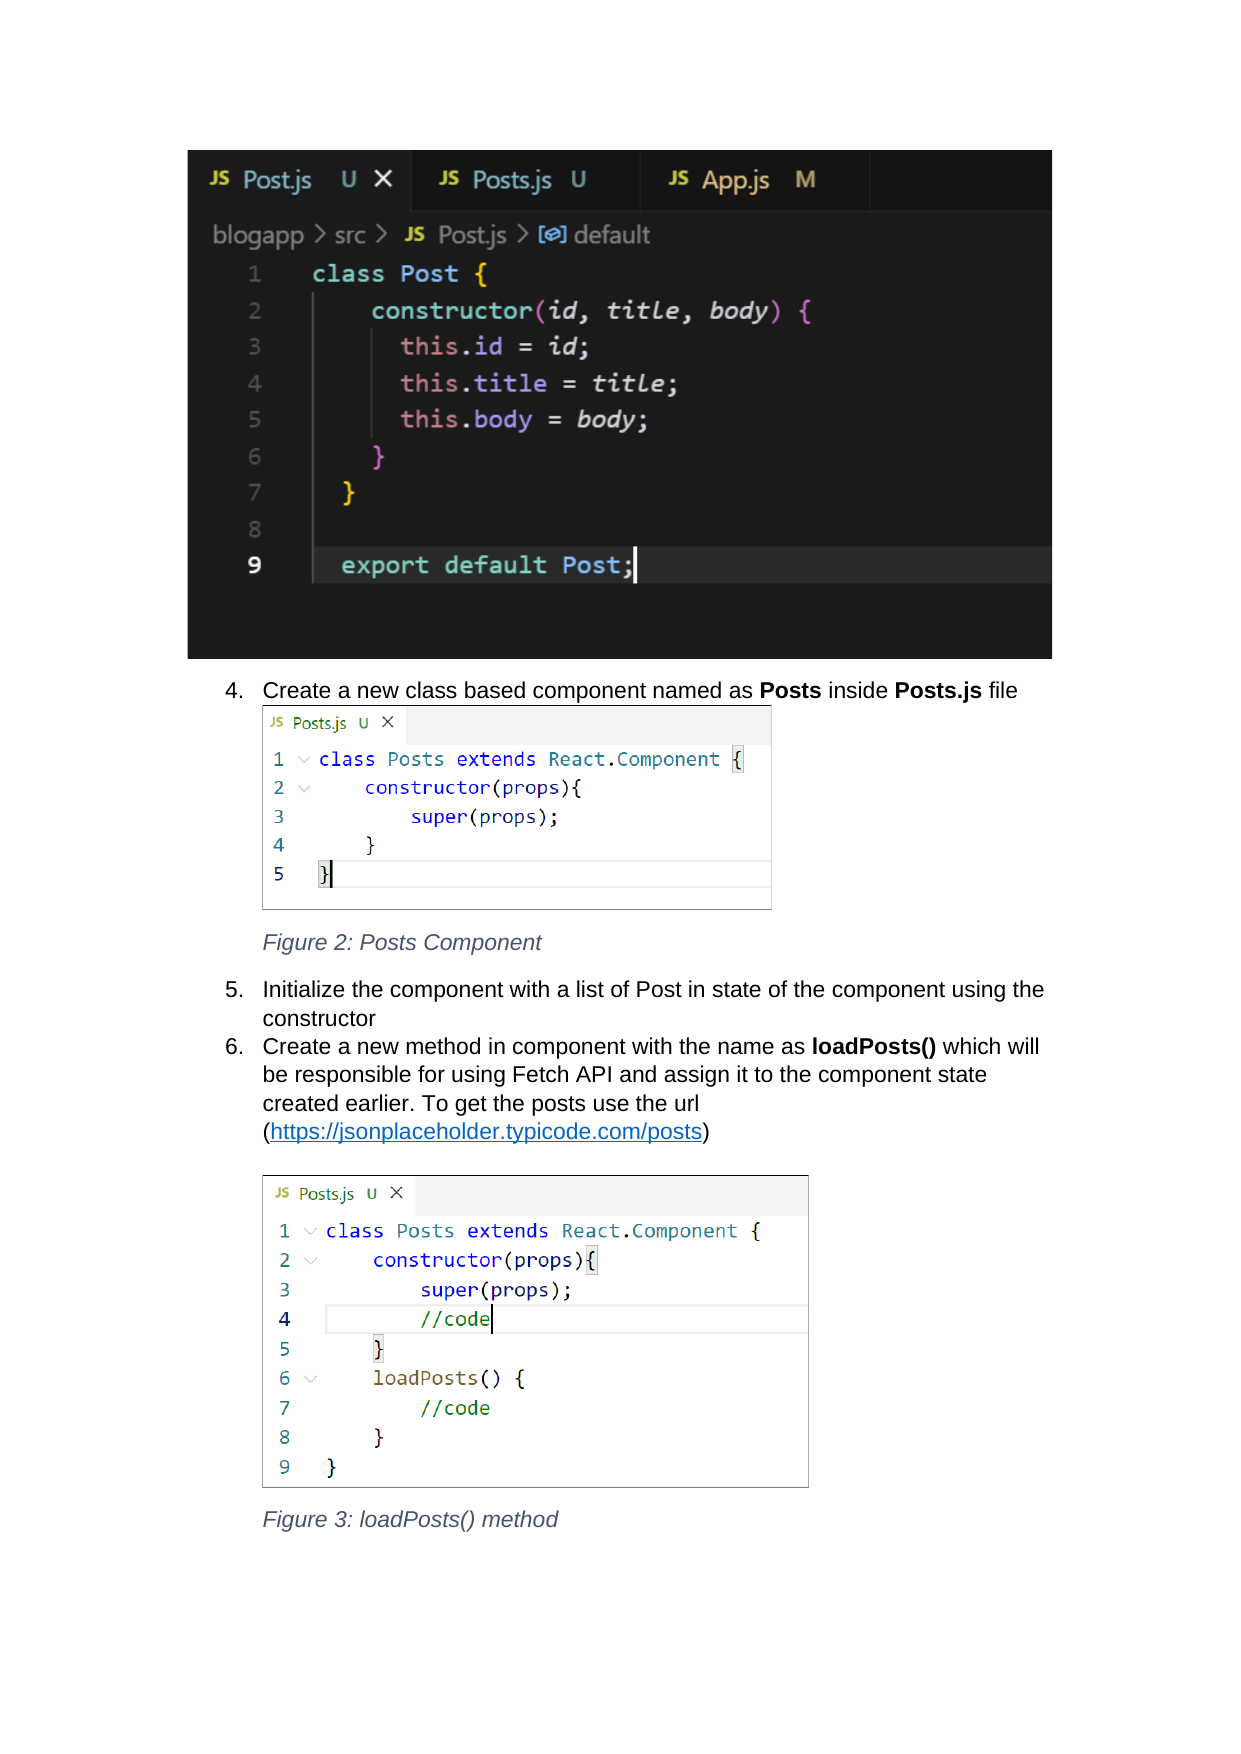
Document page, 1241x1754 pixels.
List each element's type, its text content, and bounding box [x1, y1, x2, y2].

list Initialize the component with a list of Post in state of the component using the constructor [225, 976, 1053, 1031]
list Create a new class based component named as Posts inside Posts.js file [225, 677, 1053, 703]
picture [187, 150, 1053, 659]
list Create a new method in component with the name as loadPosts() which will be responsible for using Fetch API and assign it to the component state created earlier. To get the posts use the url (https://jsonplaceholder.typicode.com/posts) [225, 1033, 1053, 1144]
picture [262, 1175, 809, 1488]
picture [262, 705, 772, 910]
